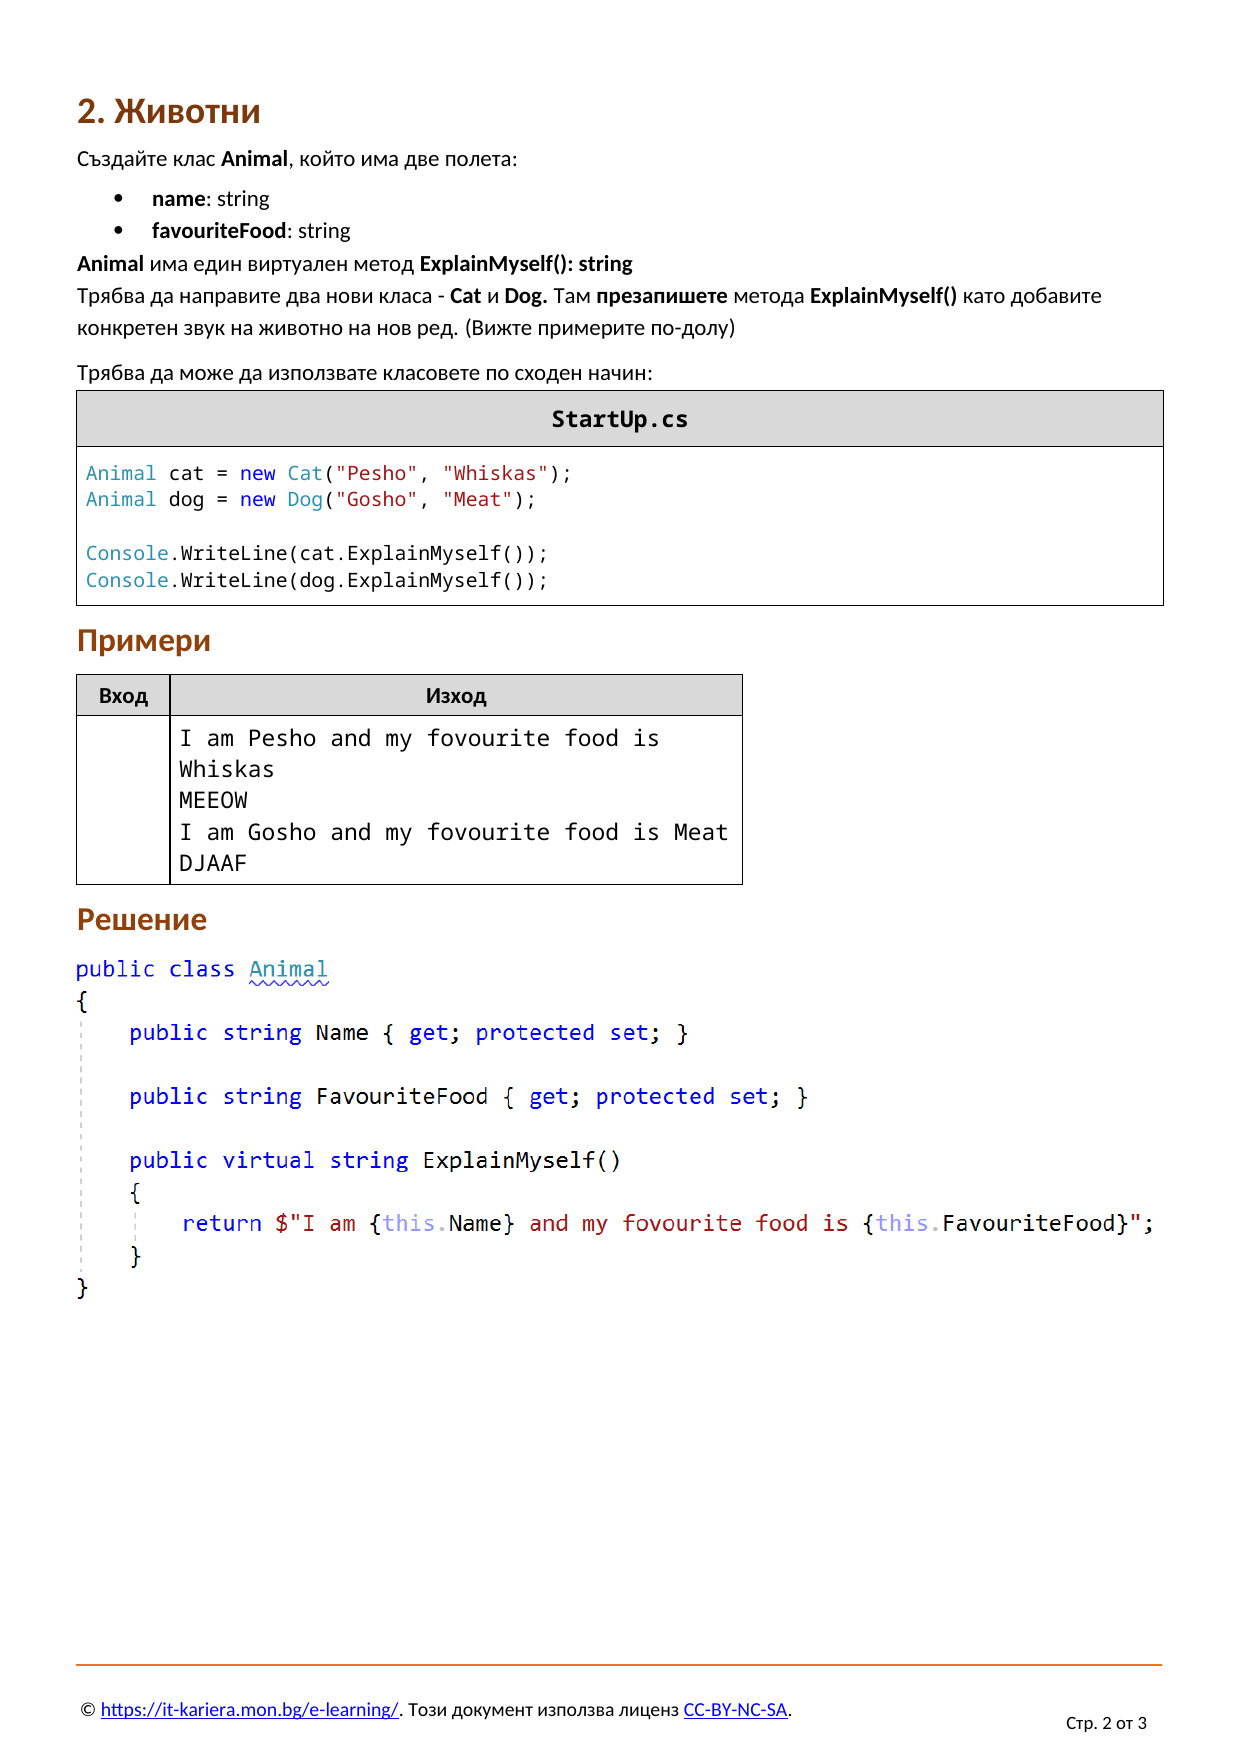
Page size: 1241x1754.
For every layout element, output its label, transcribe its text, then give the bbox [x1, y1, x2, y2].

table_cell Animal cat = new Cat("Pesho", "Whiskas"); Animal dog = new Dog("Gosho", "Meat"); Console.WriteLine(cat.ExplainMyself()); Console.WriteLine(dog.ExplainMyself()); [77, 447, 1163, 605]
text Създайте клас Animal, който има две полета: [77, 144, 1163, 172]
table_header Вход [77, 675, 169, 715]
subtitle Примери [77, 619, 1163, 660]
subtitle Животни [77, 87, 1163, 133]
table_cell I am Pesho and my fovourite food is Whiskas MEEOW I am Gosho and my fovourite food is Meat DJAAF [171, 716, 742, 884]
list name: string [114, 184, 1163, 212]
subtitle Решение [77, 898, 1163, 938]
table_cell [77, 716, 169, 884]
table_header StartUp.cs [77, 391, 1163, 446]
text Animal има един виртуален метод ExplainMyself(): string Трябва да направите два нови класа - Cat и Dog. Там презапишете метода ExplainMyself() като добавите конкретен звук на животно на нов ред. (Вижте примерите по-долу) [77, 249, 1163, 341]
picture [76, 952, 1164, 1306]
table_header Изход [171, 675, 742, 715]
list favouriteFood: string [114, 217, 1163, 245]
text Трябва да може да използвате класовете по сходен начин: [77, 358, 1163, 386]
